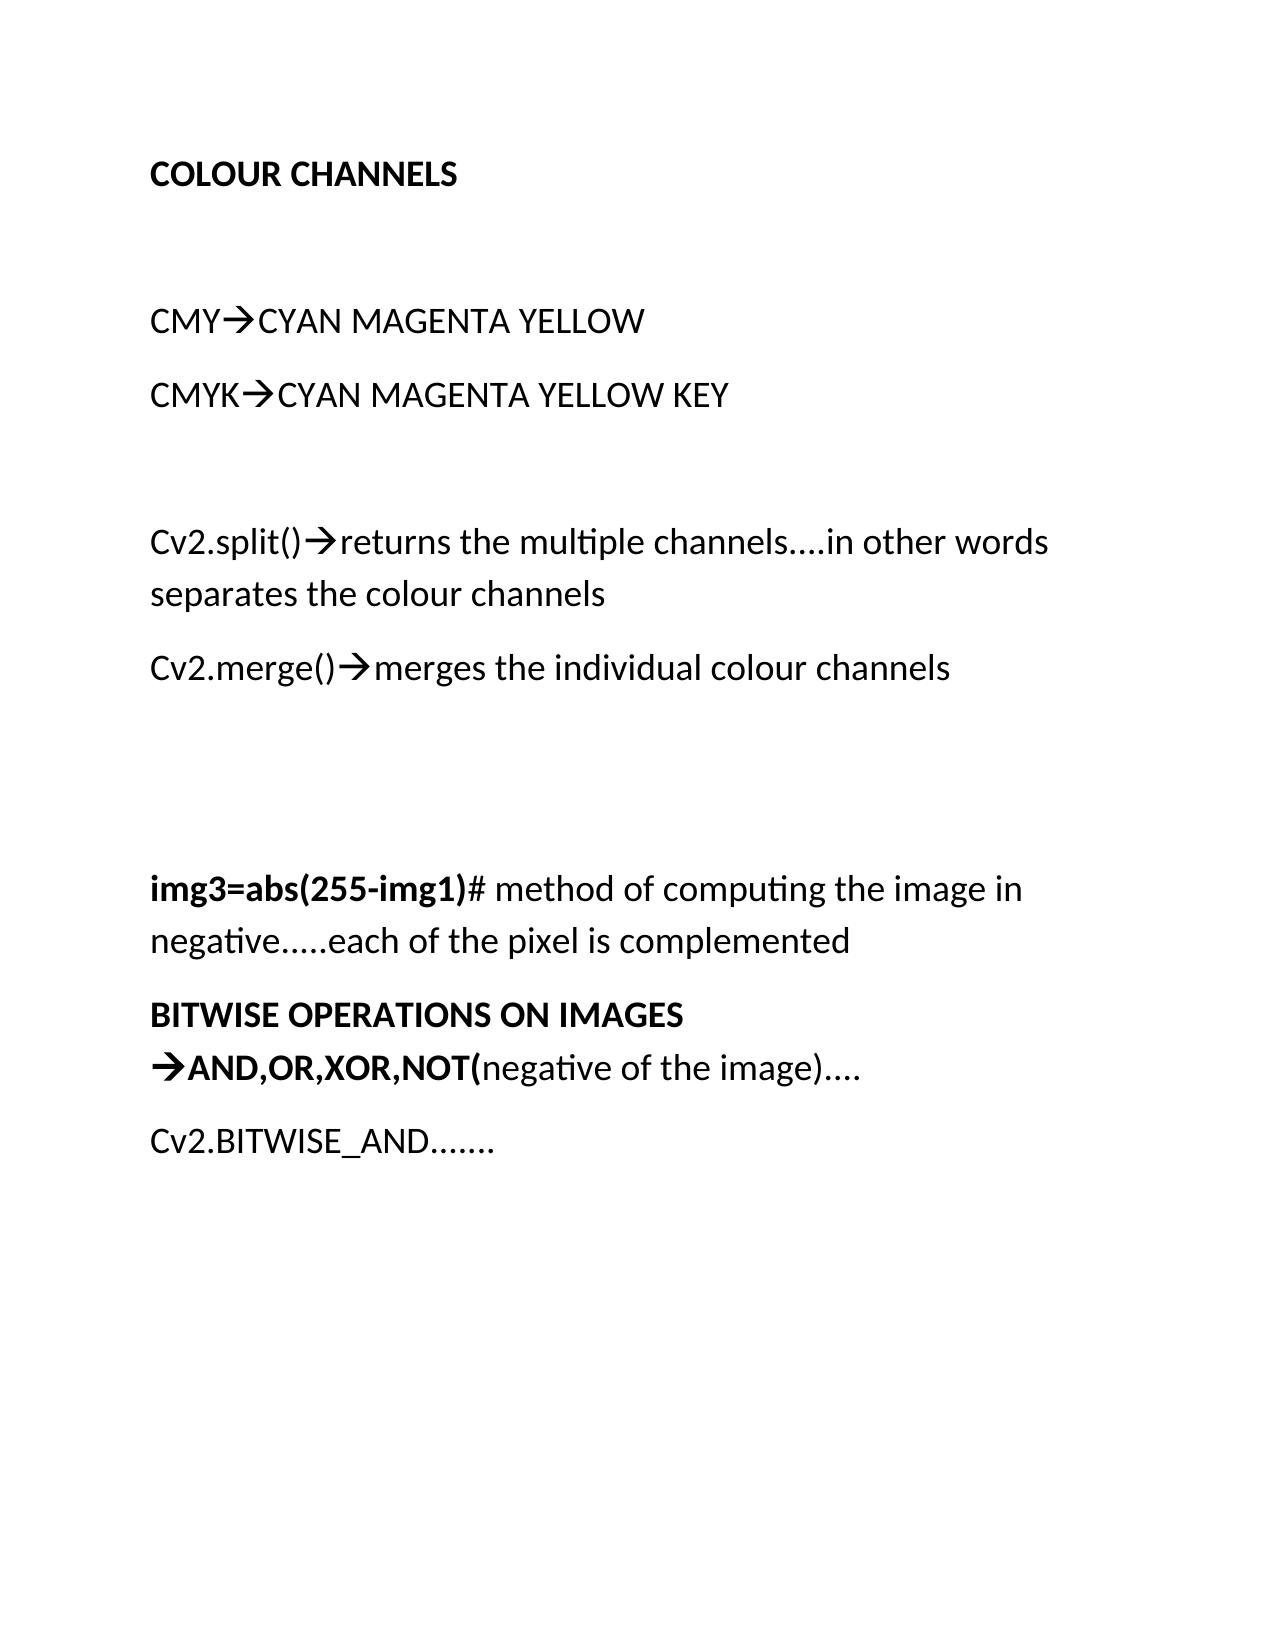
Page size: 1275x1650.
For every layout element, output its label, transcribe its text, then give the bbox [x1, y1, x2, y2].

text COLOUR CHANNELS [150, 150, 1125, 196]
text Cv2.split()returns the multiple channels....in other words separates the colour channels [150, 518, 1125, 616]
text CMYCYAN MAGENTA YELLOW [150, 297, 1125, 343]
text img3=abs(255-img1)# method of computing the image in negative.....each of the pixel is complemented [150, 864, 1125, 963]
text Cv2.BITWISE_AND....... [150, 1117, 1125, 1163]
text BITWISE OPERATIONS ON IMAGES AND,OR,XOR,NOT(negative of the image).... [150, 991, 1125, 1089]
text CMYKCYAN MAGENTA YELLOW KEY [150, 371, 1125, 416]
text Cv2.merge()merges the individual colour channels [150, 644, 1125, 690]
